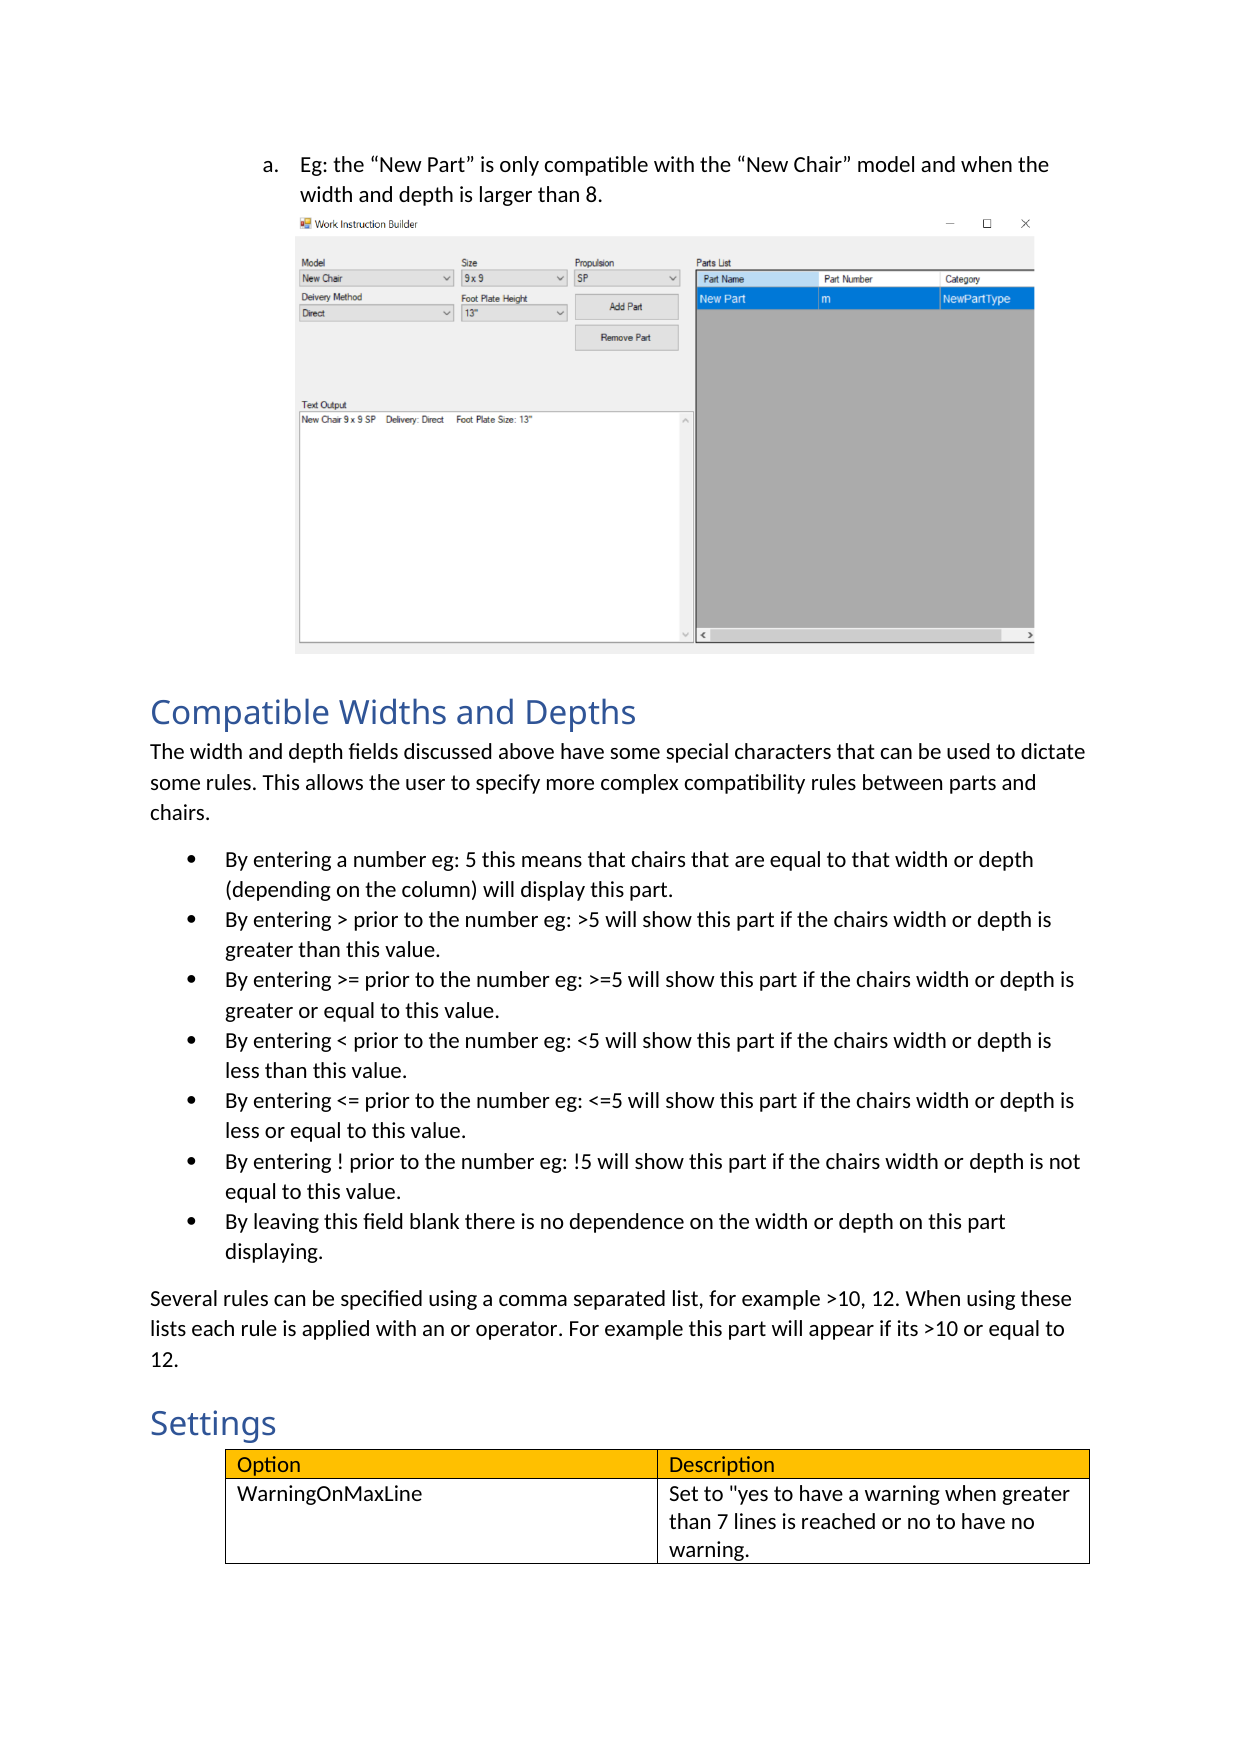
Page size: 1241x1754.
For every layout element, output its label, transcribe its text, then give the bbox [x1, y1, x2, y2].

list Eg: the “New Part” is only compatible with the “New Chair” model and when the width and depth is larger than 8. [262, 150, 1090, 208]
subtitle Compatible Widths and Depths [150, 688, 1090, 734]
table_header Description [658, 1450, 1089, 1478]
subtitle Settings [150, 1400, 1090, 1445]
text Several rules can be specified using a comma separated list, for example >10, 12. When using these lists each rule is applied with an or operator. For example this part will appear if its >10 or equal to 12. [150, 1284, 1090, 1373]
list By entering >= prior to the number eg: >=5 will show this part if the chairs width or depth is greater or equal to this value. [187, 966, 1090, 1024]
table_header Option [226, 1450, 657, 1478]
picture [293, 211, 1035, 653]
list By entering a number eg: 5 this means that chairs that are equal to that width or depth (depending on the column) will display this part. [187, 845, 1090, 903]
list By entering ! prior to the number eg: !5 will show this part if the chairs width or depth is not equal to this value. [187, 1147, 1090, 1205]
list By entering < prior to the number eg: <5 will show this part if the chairs width or depth is less than this value. [187, 1026, 1090, 1084]
text The width and depth fields discussed above have some special characters that can be used to dictate some rules. This allows the user to specify more complex compatibility rules between parts and chairs. [150, 737, 1090, 826]
table_cell WarningOnMaxLine [226, 1479, 657, 1563]
table_cell Set to "yes to have a warning when greater than 7 lines is reached or no to have no warning. [658, 1479, 1089, 1563]
list By entering <= prior to the number eg: <=5 will show this part if the chairs width or depth is less or equal to this value. [187, 1086, 1090, 1145]
list By leaving this field blank there is no dependence on the width or depth on this part displaying. [187, 1207, 1090, 1266]
list By entering > prior to the number eg: >5 will show this part if the chairs width or depth is greater than this value. [187, 905, 1090, 963]
